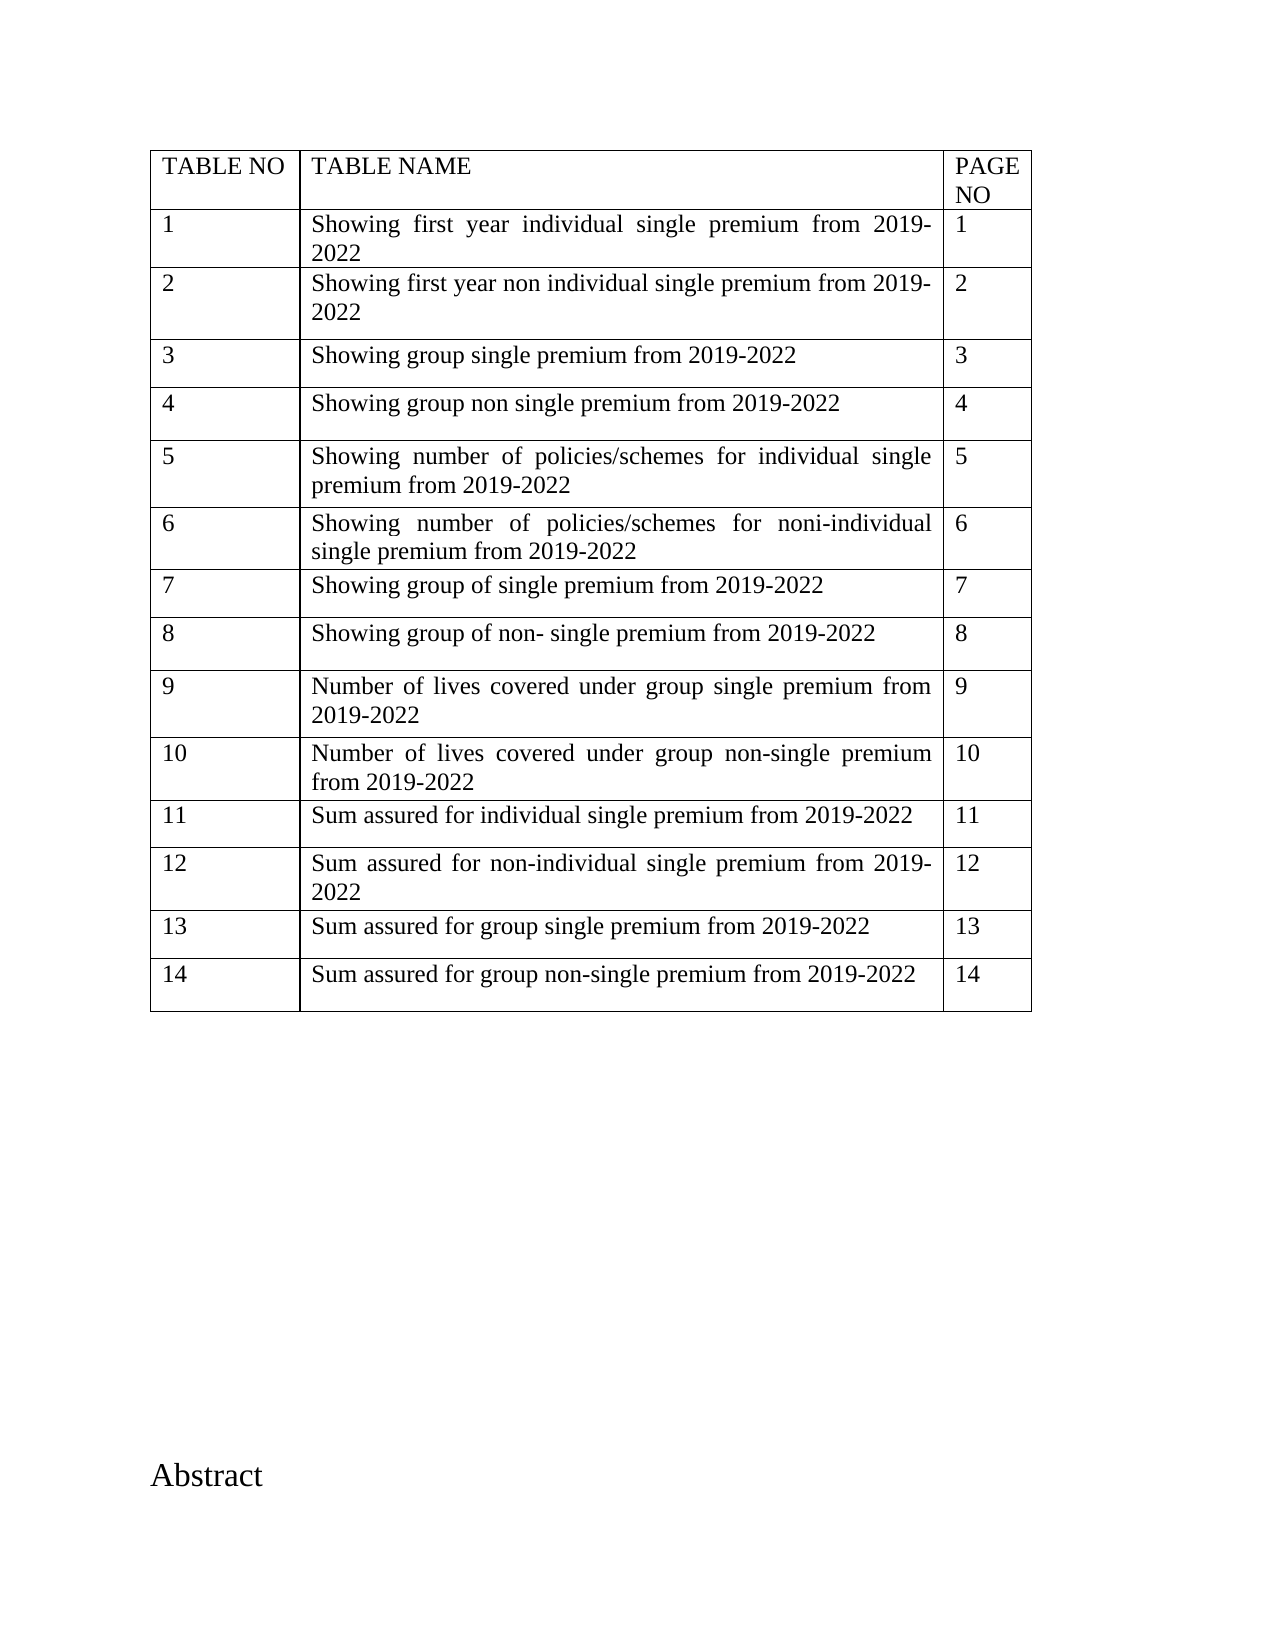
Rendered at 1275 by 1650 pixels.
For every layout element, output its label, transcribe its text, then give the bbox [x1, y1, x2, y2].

table_cell 9 [944, 671, 1031, 737]
table_cell 9 [151, 671, 299, 737]
table_cell 14 [944, 959, 1031, 1011]
table_cell 8 [944, 618, 1031, 670]
table_cell Sum assured for individual single premium from 2019-2022 [301, 801, 943, 847]
table_cell Sum assured for group non-single premium from 2019-2022 [301, 959, 943, 1011]
table_cell 7 [151, 570, 299, 617]
table_cell Showing group of non- single premium from 2019-2022 [301, 618, 943, 670]
table_cell 14 [151, 959, 299, 1011]
table_cell 4 [151, 388, 299, 440]
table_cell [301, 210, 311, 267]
table_cell Showing group of single premium from 2019-2022 [301, 570, 943, 617]
table_cell Number of lives covered under group single premium from 2019-2022 [301, 671, 943, 737]
table_cell 13 [151, 911, 299, 958]
table_cell 11 [151, 801, 299, 847]
table_cell 10 [944, 738, 1031, 799]
table_cell Showing group single premium from 2019-2022 [301, 340, 943, 387]
text Abstract [150, 1456, 1125, 1494]
table_cell 13 [944, 911, 1031, 958]
table_cell 11 [944, 801, 1031, 847]
table_cell 2 [151, 268, 299, 339]
table_cell 3 [944, 340, 1031, 387]
table_cell 12 [151, 848, 299, 910]
table_cell 2 [944, 268, 1031, 339]
table_cell 7 [944, 570, 1031, 617]
table_cell 10 [151, 738, 299, 799]
table_header PAGE NO [991, 151, 1031, 208]
table_cell 1 [944, 210, 1031, 267]
table_cell Number of lives covered under group non-single premium from 2019-2022 [301, 738, 943, 799]
table_cell Showing first year individual single premium from 2019-2022 [361, 210, 943, 267]
table_cell 6 [151, 508, 299, 569]
table_cell 4 [944, 388, 1031, 440]
table_cell 1 [151, 210, 299, 267]
table_header TABLE NO [151, 151, 299, 208]
table_cell Sum assured for non-individual single premium from 2019-2022 [301, 848, 943, 910]
table_cell Showing number of policies/schemes for individual single premium from 2019-2022 [301, 441, 943, 507]
table_cell 12 [944, 848, 1031, 910]
table_cell 8 [151, 618, 299, 670]
table_cell Showing number of policies/schemes for noni-individual single premium from 2019-2022 [301, 508, 943, 569]
table_cell Showing first year non individual single premium from 2019-2022 [301, 268, 943, 339]
table_cell 5 [944, 441, 1031, 507]
table_cell 5 [151, 441, 299, 507]
table_cell Sum assured for group single premium from 2019-2022 [301, 911, 943, 958]
table_cell 6 [944, 508, 1031, 569]
table_cell 3 [151, 340, 299, 387]
table_header TABLE NAME [301, 151, 943, 208]
table_cell Showing group non single premium from 2019-2022 [301, 388, 943, 440]
